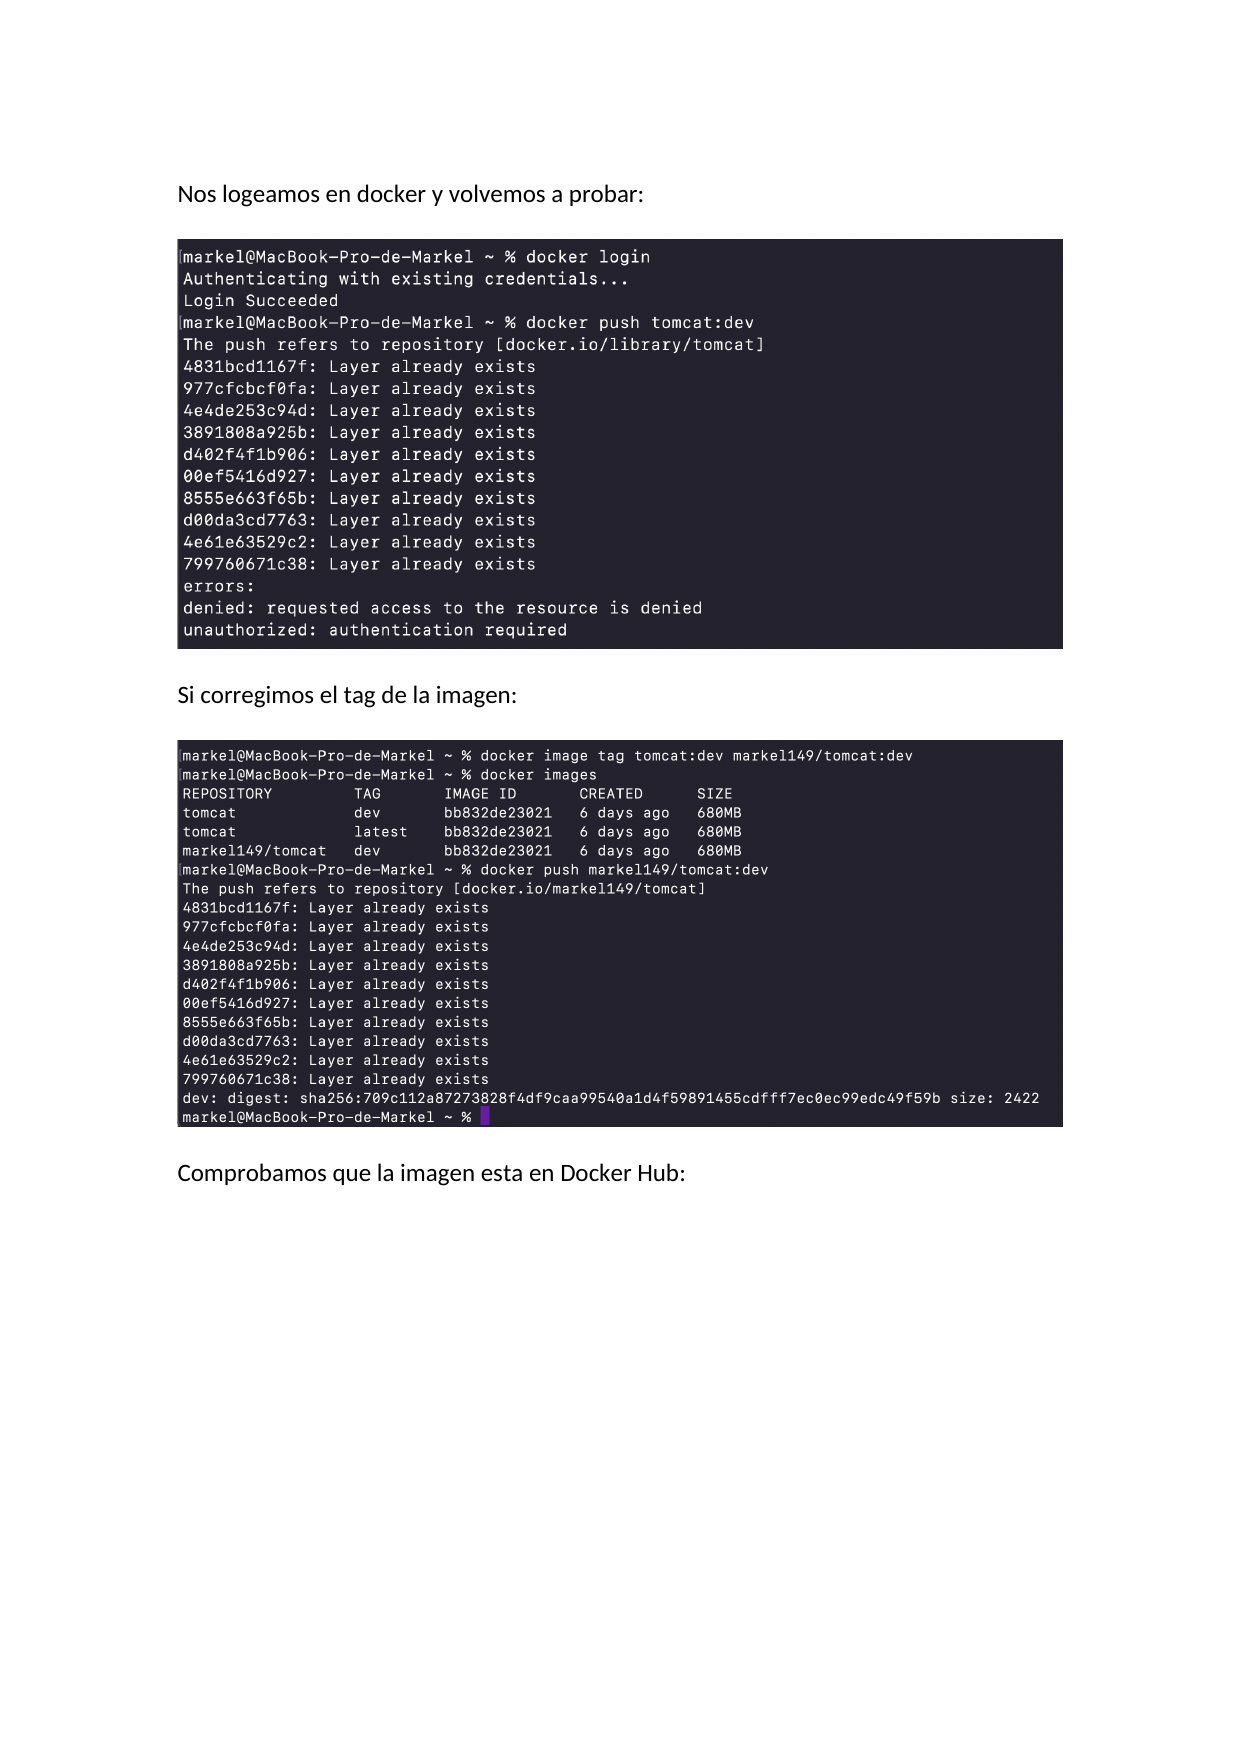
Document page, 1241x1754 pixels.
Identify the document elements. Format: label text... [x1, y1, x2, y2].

picture [177, 239, 1063, 649]
text Si corregimos el tag de la imagen: [177, 679, 1063, 710]
text Comprobamos que la imagen esta en Docker Hub: [177, 1157, 1063, 1188]
picture [177, 740, 1063, 1127]
text Nos logeamos en docker y volvemos a probar: [177, 178, 1063, 209]
